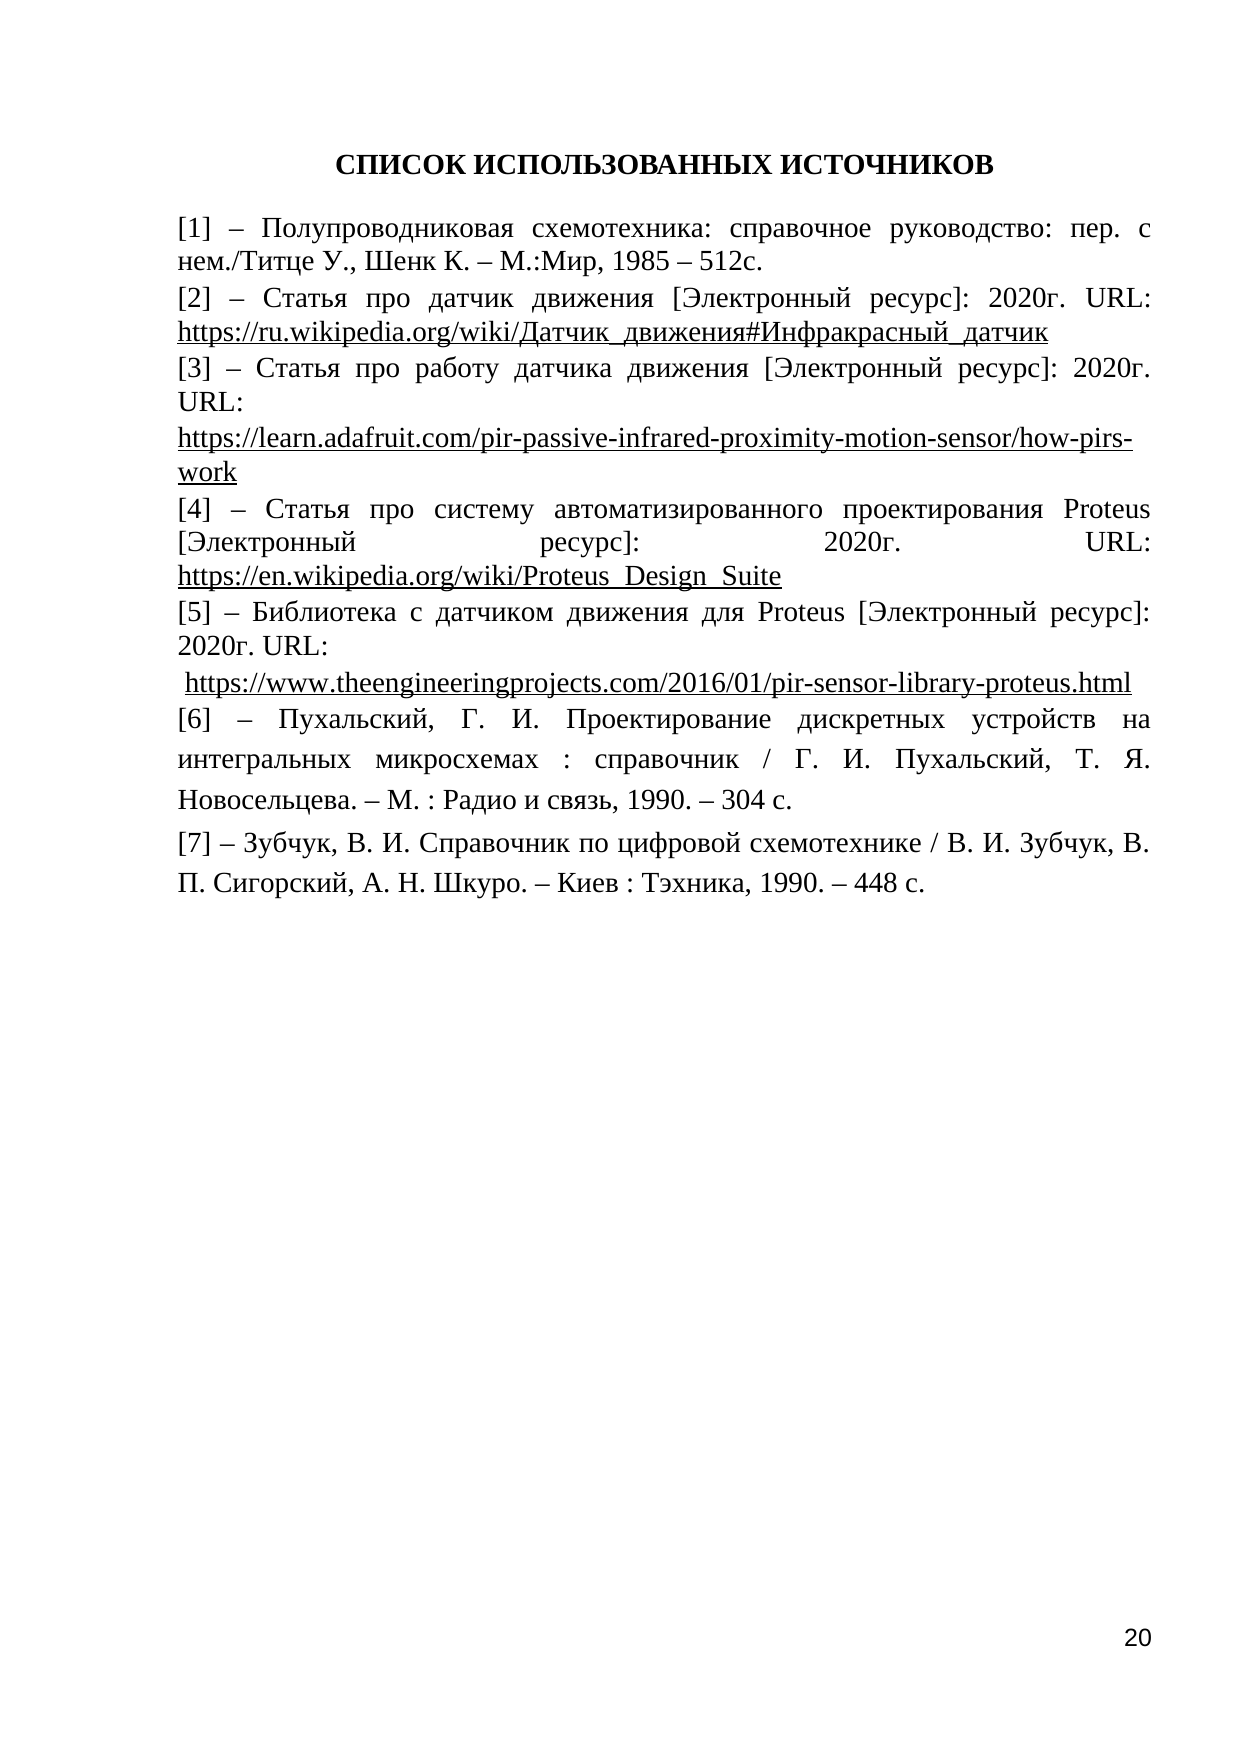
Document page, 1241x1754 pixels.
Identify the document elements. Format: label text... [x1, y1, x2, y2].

text https://learn.adafruit.com/pir-passive-infrared-proximity-motion-sensor/how-pirs-work [177, 421, 1152, 488]
text https://www.theengineeringprojects.com/2016/01/pir-sensor-library-proteus.html [177, 665, 1152, 698]
subtitle СПИСОК ИСПОЛЬЗОВАННЫХ ИСТОЧНИКОВ [177, 147, 1152, 181]
text [4] – Статья про систему автоматизированного проектирования Proteus [Электронный ресурс]: 2020г. URL: https://en.wikipedia.org/wiki/Proteus_Design_Suite [177, 491, 1152, 591]
text [2] – Статья про датчик движения [Электронный ресурс]: 2020г. URL: https://ru.wikipedia.org/wiki/Датчик_движения#Инфракрасный_датчик [177, 280, 1152, 347]
text [1] – Полупроводниковая схемотехника: справочное руководство: пер. с нем./Титце У., Шенк К. – М.:Мир, 1985 – 512с. [177, 210, 1152, 277]
text [7] – Зубчук, В. И. Справочник по цифровой схемотехнике / В. И. Зубчук, В. П. Сигорский, А. Н. Шкуро. – Киев : Тэхника, 1990. – 448 с. [177, 825, 1152, 899]
text [3] – Статья про работу датчика движения [Электронный ресурс]: 2020г. URL: [177, 350, 1152, 417]
text [5] – Библиотека с датчиком движения для Proteus [Электронный ресурс]: 2020г. URL: [177, 594, 1152, 662]
text [6] – Пухальский, Г. И. Проектирование дискретных устройств на интегральных микросхемах : справочник / Г. И. Пухальский, Т. Я. Новосельцева. – М. : Радио и связь, 1990. – 304 с. [177, 701, 1152, 815]
